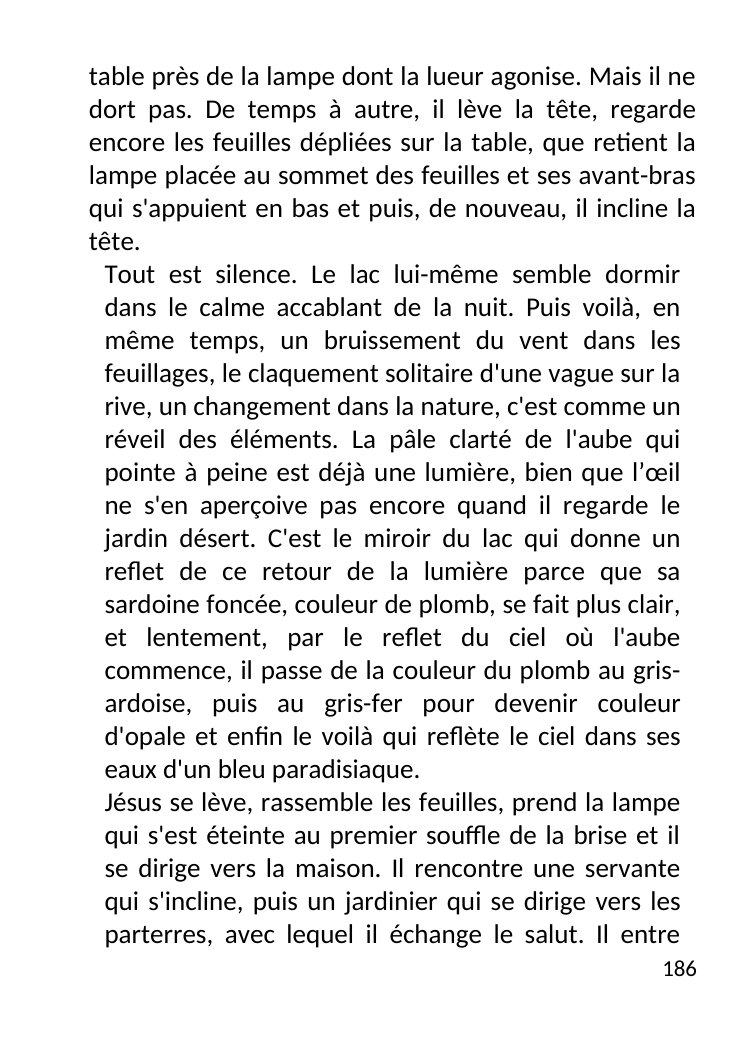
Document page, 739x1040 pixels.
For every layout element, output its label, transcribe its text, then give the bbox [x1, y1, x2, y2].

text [104, 786, 681, 951]
text Tout est silence. Le lac lui-même semble dormir dans le calme accablant de la nuit. Puis voilà, en même temps, un bruissement du vent dans les feuillages, le claquement solitaire d'une vague sur la rive, un changement dans la nature, c'est comme un réveil des éléments. La pâle clarté de l'aube qui pointe à peine est déjà une lumière, bien que l’œil ne s'en aperçoive pas encore quand il regarde le jardin désert. C'est le miroir du lac qui donne un reflet de ce retour de la lumière parce que sa sardoine foncée, couleur de plomb, se fait plus clair, et lentement, par le reflet du ciel où l'aube commence, il passe de la couleur du plomb au gris-ardoise, puis au gris-fer pour devenir couleur d'opale et enfin le voilà qui reflète le ciel dans ses eaux d'un bleu paradisiaque. [104, 257, 681, 786]
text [89, 59, 697, 257]
